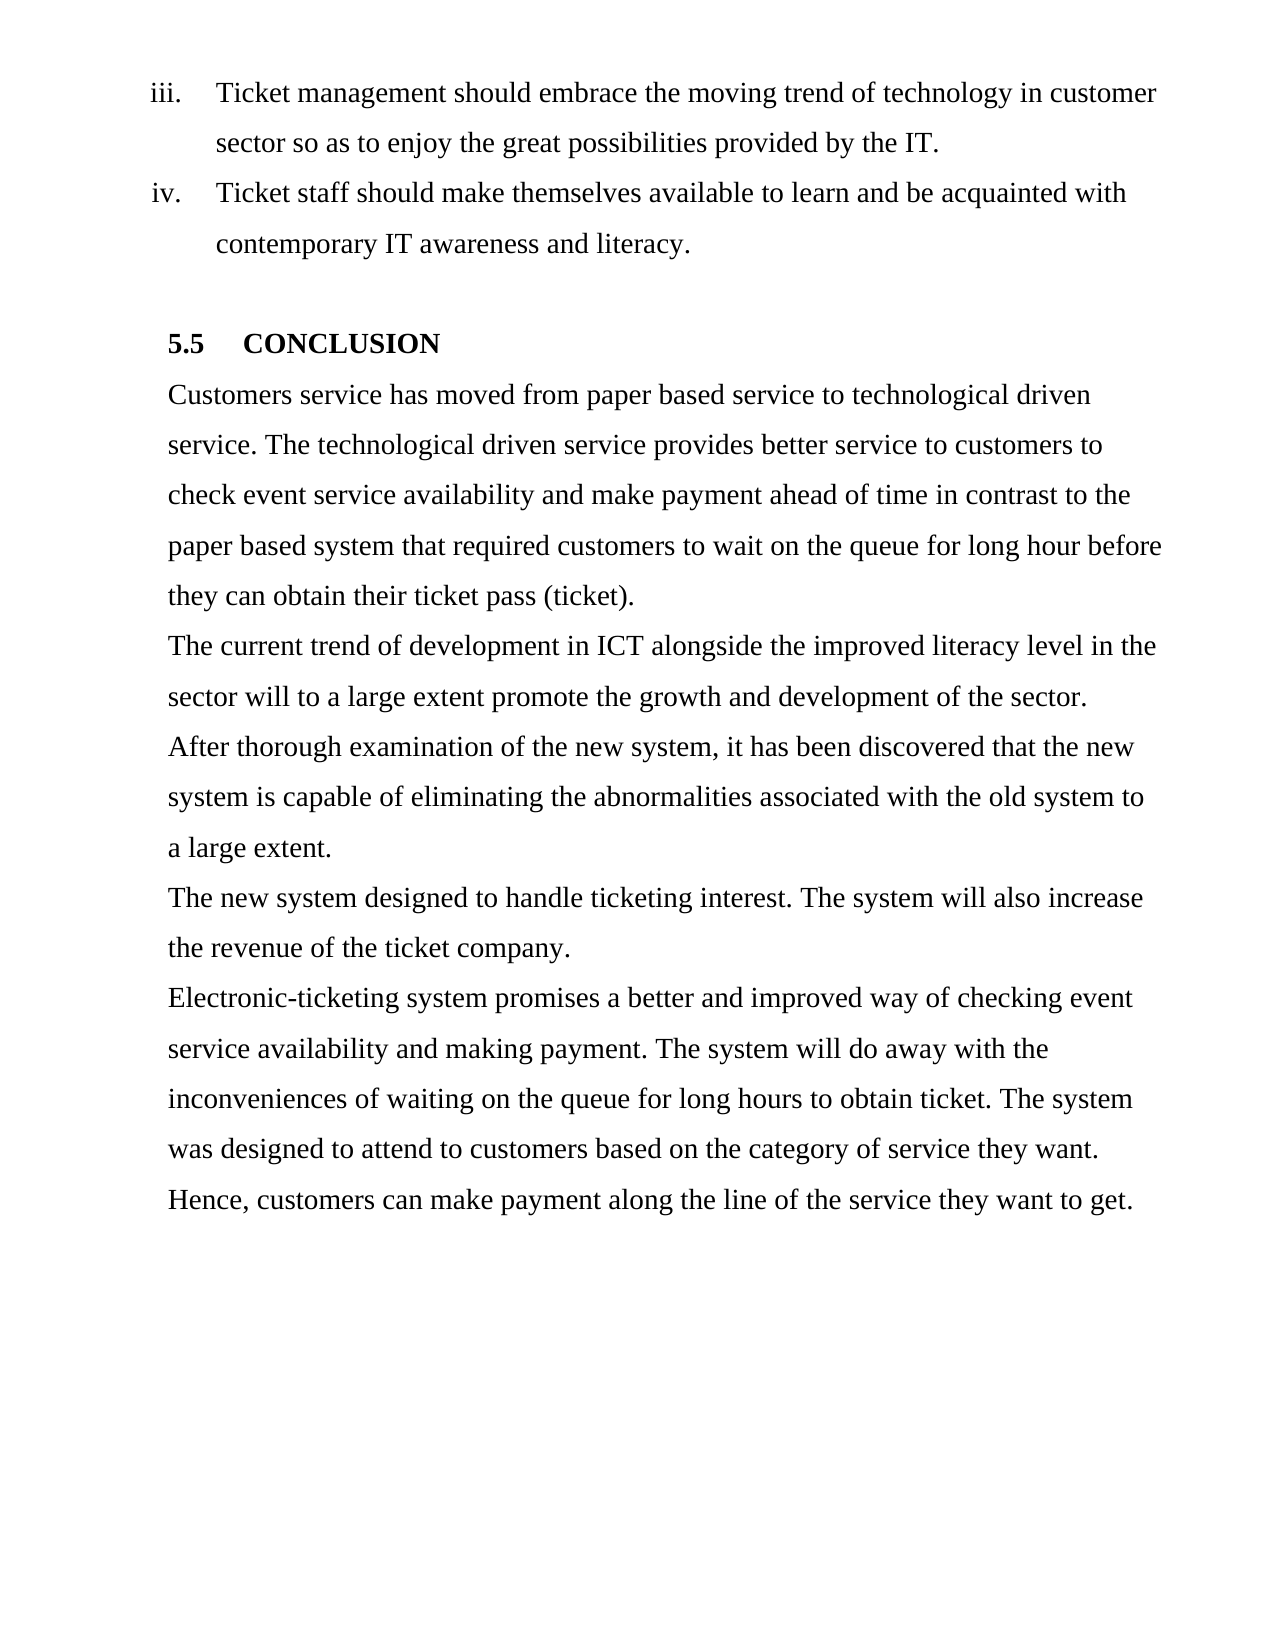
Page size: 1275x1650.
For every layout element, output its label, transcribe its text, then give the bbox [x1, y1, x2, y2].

text The current trend of development in ICT alongside the improved literacy level in the sector will to a large extent promote the growth and development of the sector. [168, 628, 1162, 712]
list CONCLUSION [168, 327, 1162, 360]
text The new system designed to handle ticketing interest. The system will also increase the revenue of the ticket company. [168, 880, 1162, 964]
text After thorough examination of the new system, it has been discovered that the new system is capable of eliminating the abnormalities associated with the old system to a large extent. [168, 729, 1162, 863]
text Electronic-ticketing system promises a better and improved way of checking event service availability and making payment. The system will do away with the inconveniences of waiting on the queue for long hours to obtain ticket. The system was designed to attend to customers based on the category of service they want. Hence, customers can make payment along the line of the service they want to get. [168, 981, 1162, 1215]
text Customers service has moved from paper based service to technological driven service. The technological driven service provides better service to customers to check event service availability and make payment ahead of time in contrast to the paper based system that required customers to wait on the queue for long hour before they can obtain their ticket pass (ticket). [168, 377, 1162, 612]
list Ticket staff should make themselves available to learn and be acquainted with contemporary IT awareness and literacy. [151, 176, 1162, 259]
list Ticket management should embrace the moving trend of technology in customer sector so as to enjoy the great possibilities provided by the IT. [150, 75, 1162, 159]
